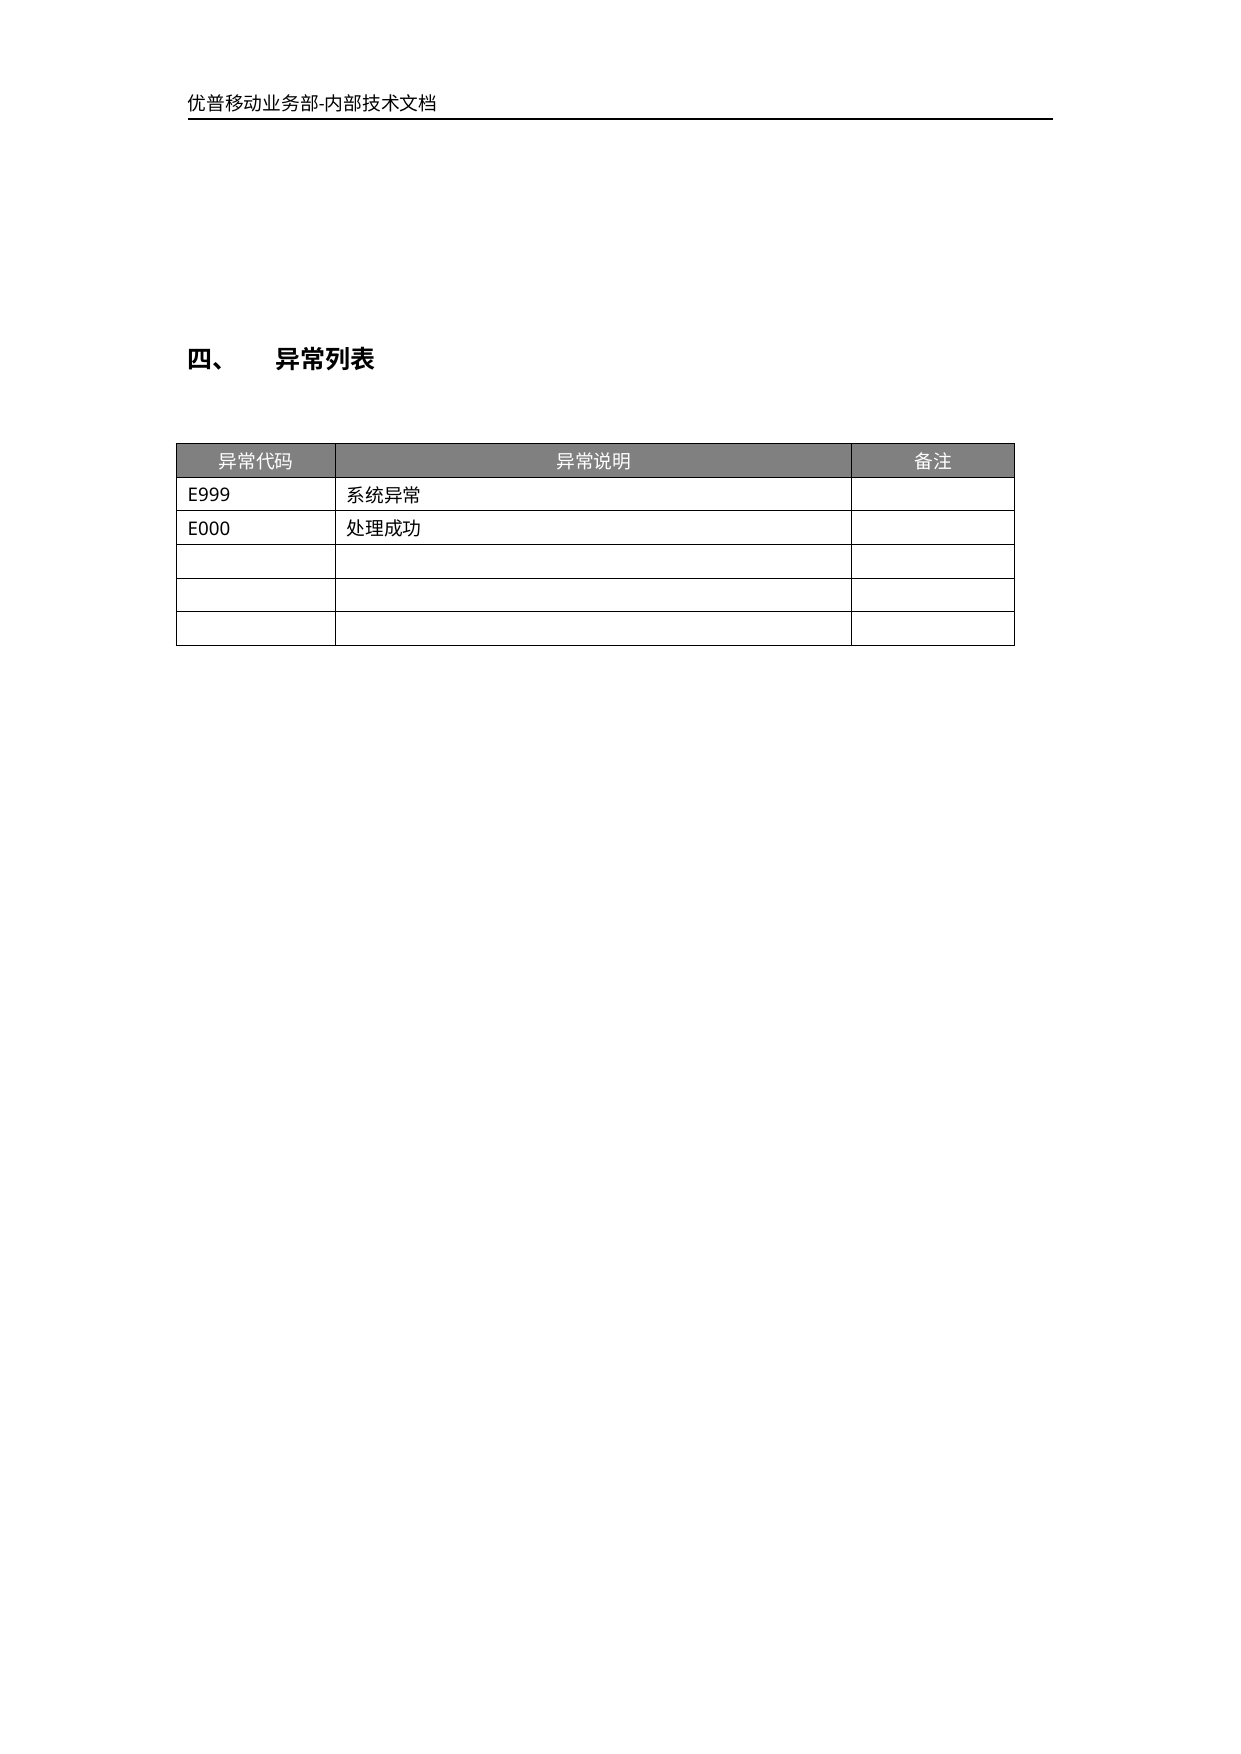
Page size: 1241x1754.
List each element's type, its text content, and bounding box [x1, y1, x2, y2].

table_cell [177, 545, 335, 577]
table_cell 系统异常 [336, 478, 851, 510]
table_cell E000 [177, 511, 335, 544]
table_cell [852, 579, 1014, 611]
table_cell [336, 612, 851, 644]
table_header 异常说明 [336, 444, 851, 477]
table_header 异常代码 [177, 444, 335, 477]
table_cell E999 [177, 478, 335, 510]
table_cell 处理成功 [336, 511, 851, 544]
table_cell [177, 579, 335, 611]
table_cell [336, 545, 851, 577]
table_cell [177, 612, 335, 644]
subtitle 异常列表 [187, 325, 1053, 390]
table_cell [336, 579, 851, 611]
table_cell [852, 545, 1014, 577]
table_cell [852, 612, 1014, 644]
table_header 备注 [852, 444, 1014, 477]
table_cell [852, 511, 1014, 544]
table_cell [852, 478, 1014, 510]
